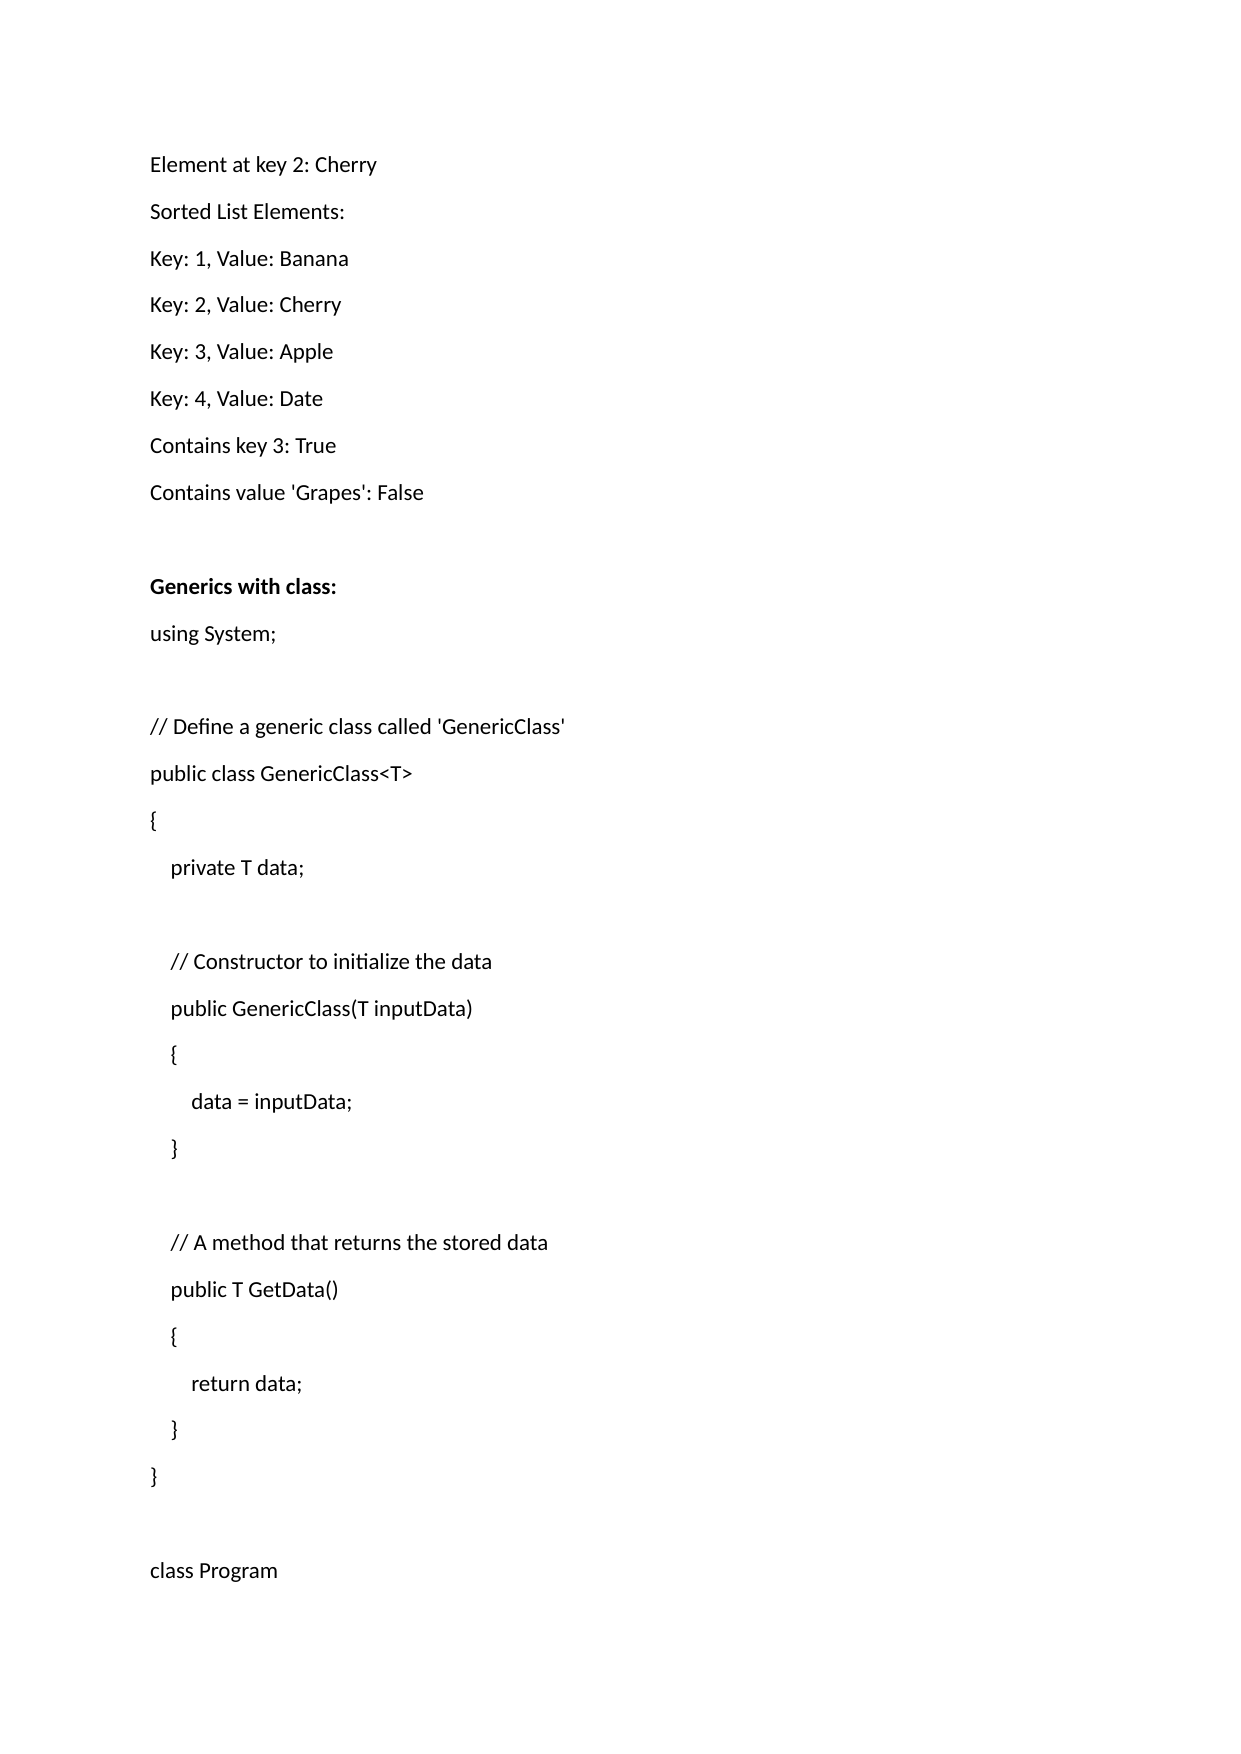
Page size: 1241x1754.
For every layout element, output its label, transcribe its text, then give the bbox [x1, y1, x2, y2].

text { [150, 1041, 1090, 1069]
text { [150, 806, 1090, 834]
text class Program [150, 1556, 1090, 1584]
text } [150, 1416, 1090, 1444]
text Contains value 'Grapes': False [150, 478, 1090, 506]
text Key: 3, Value: Apple [150, 337, 1090, 366]
text } [150, 1462, 1090, 1491]
text public GenericClass(T inputData) [150, 994, 1090, 1022]
text public T GetData() [150, 1275, 1090, 1303]
text private T data; [150, 853, 1090, 881]
text Element at key 2: Cherry [150, 150, 1090, 178]
text return data; [150, 1369, 1090, 1397]
text public class GenericClass<T> [150, 759, 1090, 787]
text // A method that returns the stored data [150, 1228, 1090, 1256]
text Generics with class: [150, 572, 1090, 600]
text { [150, 1322, 1090, 1350]
text } [150, 1134, 1090, 1162]
text // Define a generic class called 'GenericClass' [150, 712, 1090, 741]
text Key: 1, Value: Banana [150, 244, 1090, 272]
text // Constructor to initialize the data [150, 947, 1090, 975]
text Contains key 3: True [150, 431, 1090, 459]
text Sorted List Elements: [150, 197, 1090, 225]
text data = inputData; [150, 1087, 1090, 1116]
text using System; [150, 619, 1090, 647]
text Key: 2, Value: Cherry [150, 291, 1090, 319]
text Key: 4, Value: Date [150, 384, 1090, 412]
